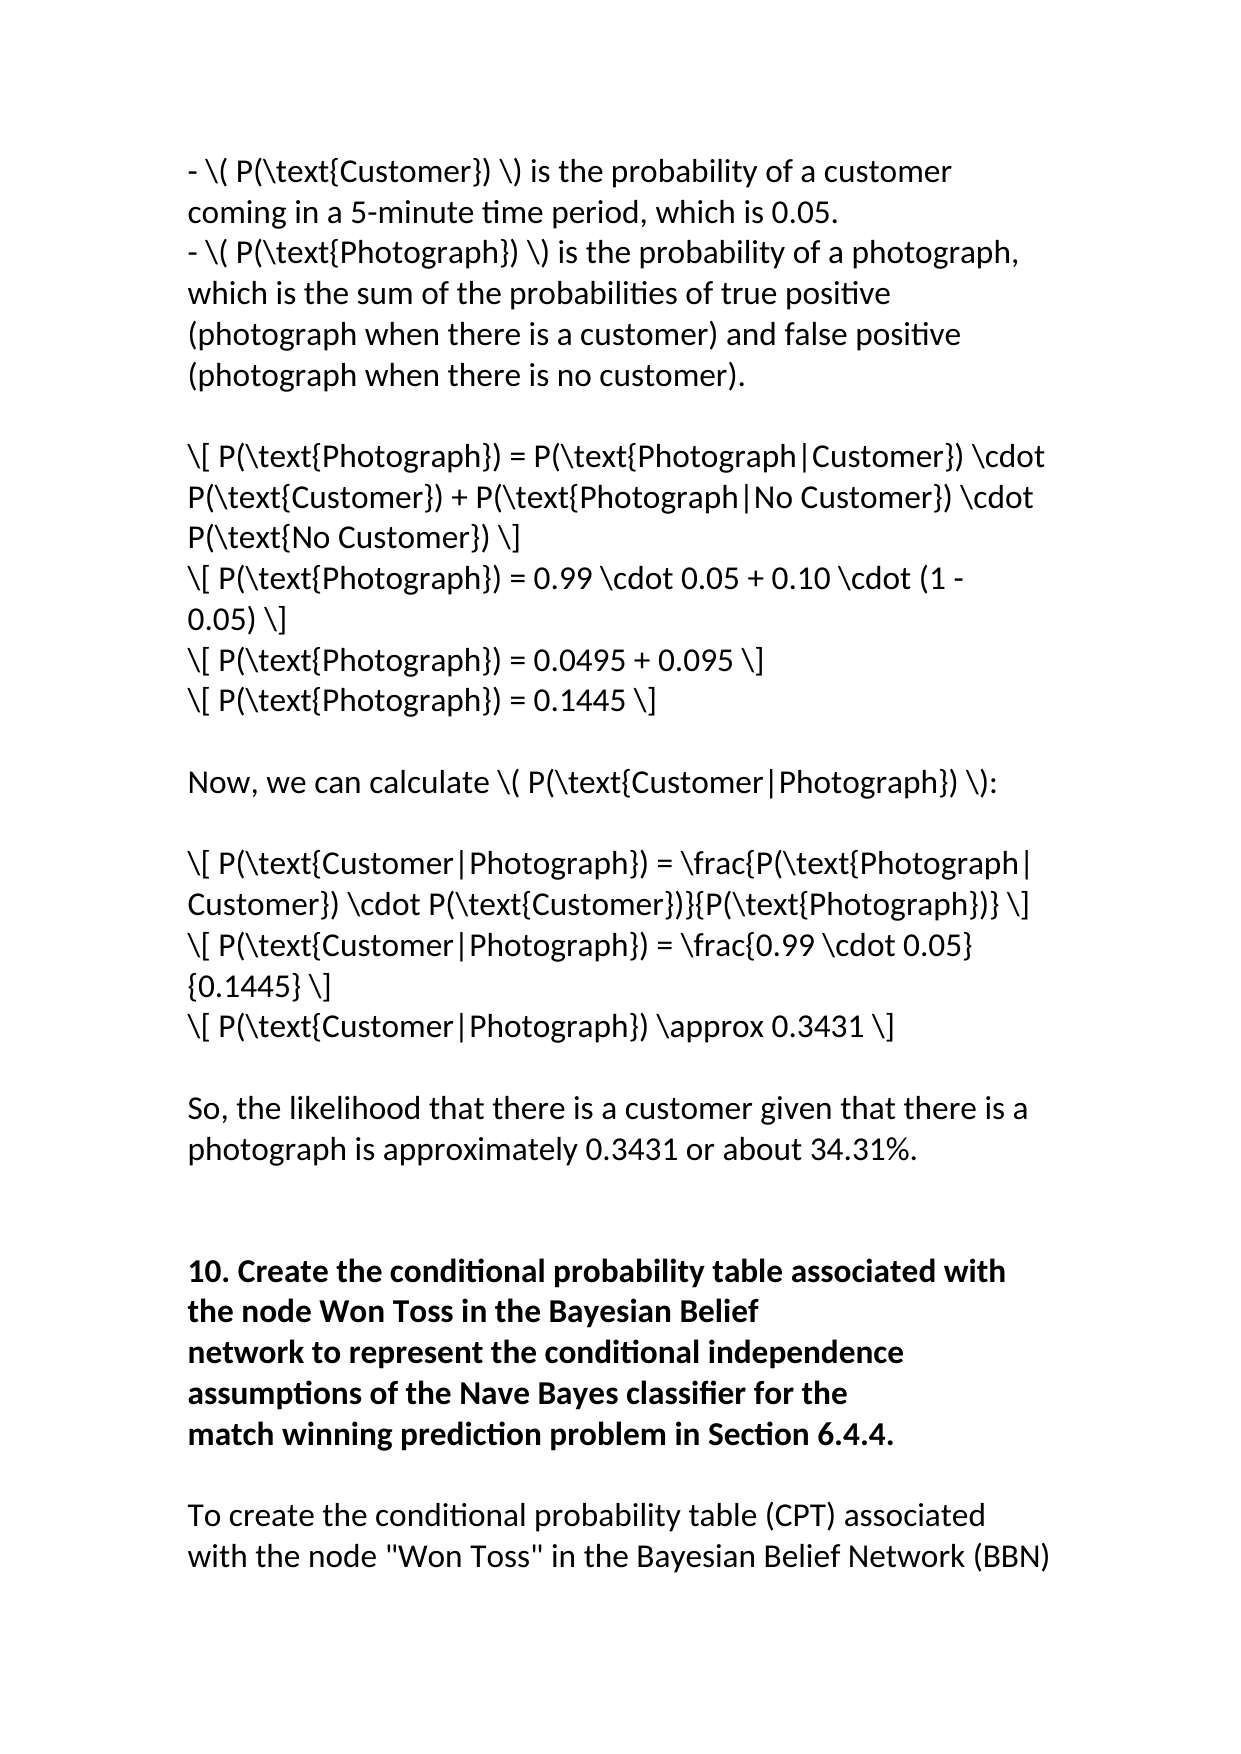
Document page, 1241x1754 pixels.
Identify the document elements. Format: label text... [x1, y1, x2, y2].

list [187, 1494, 1053, 1576]
list Now, we can calculate \( P(\text{Customer|Photograph}) \): [187, 761, 1053, 802]
list \[ P(\text{Photograph}) = 0.0495 + 0.095 \] [187, 639, 1053, 679]
list - \( P(\text{Customer}) \) is the probability of a customer coming in a 5-minute time period, which is 0.05. [187, 150, 1053, 231]
list match winning prediction problem in Section 6.4.4. [187, 1413, 1053, 1453]
list network to represent the conditional independence assumptions of the Nave Bayes classifier for the [187, 1331, 1053, 1413]
list So, the likelihood that there is a customer given that there is a photograph is approximately 0.3431 or about 34.31%. [187, 1087, 1053, 1168]
list \[ P(\text{Customer|Photograph}) = \frac{0.99 \cdot 0.05}{0.1445} \] [187, 924, 1053, 1005]
list \[ P(\text{Customer|Photograph}) = \frac{P(\text{Photograph|Customer}) \cdot P(\text{Customer})}{P(\text{Photograph})} \] [187, 842, 1053, 924]
list \[ P(\text{Photograph}) = P(\text{Photograph|Customer}) \cdot P(\text{Customer}) + P(\text{Photograph|No Customer}) \cdot P(\text{No Customer}) \] [187, 435, 1053, 557]
list 10. Create the conditional probability table associated with the node Won Toss in the Bayesian Belief [187, 1250, 1053, 1331]
list \[ P(\text{Photograph}) = 0.99 \cdot 0.05 + 0.10 \cdot (1 - 0.05) \] [187, 557, 1053, 639]
list \[ P(\text{Photograph}) = 0.1445 \] [187, 679, 1053, 720]
list - \( P(\text{Photograph}) \) is the probability of a photograph, which is the sum of the probabilities of true positive (photograph when there is a customer) and false positive (photograph when there is no customer). [187, 231, 1053, 394]
list \[ P(\text{Customer|Photograph}) \approx 0.3431 \] [187, 1005, 1053, 1046]
